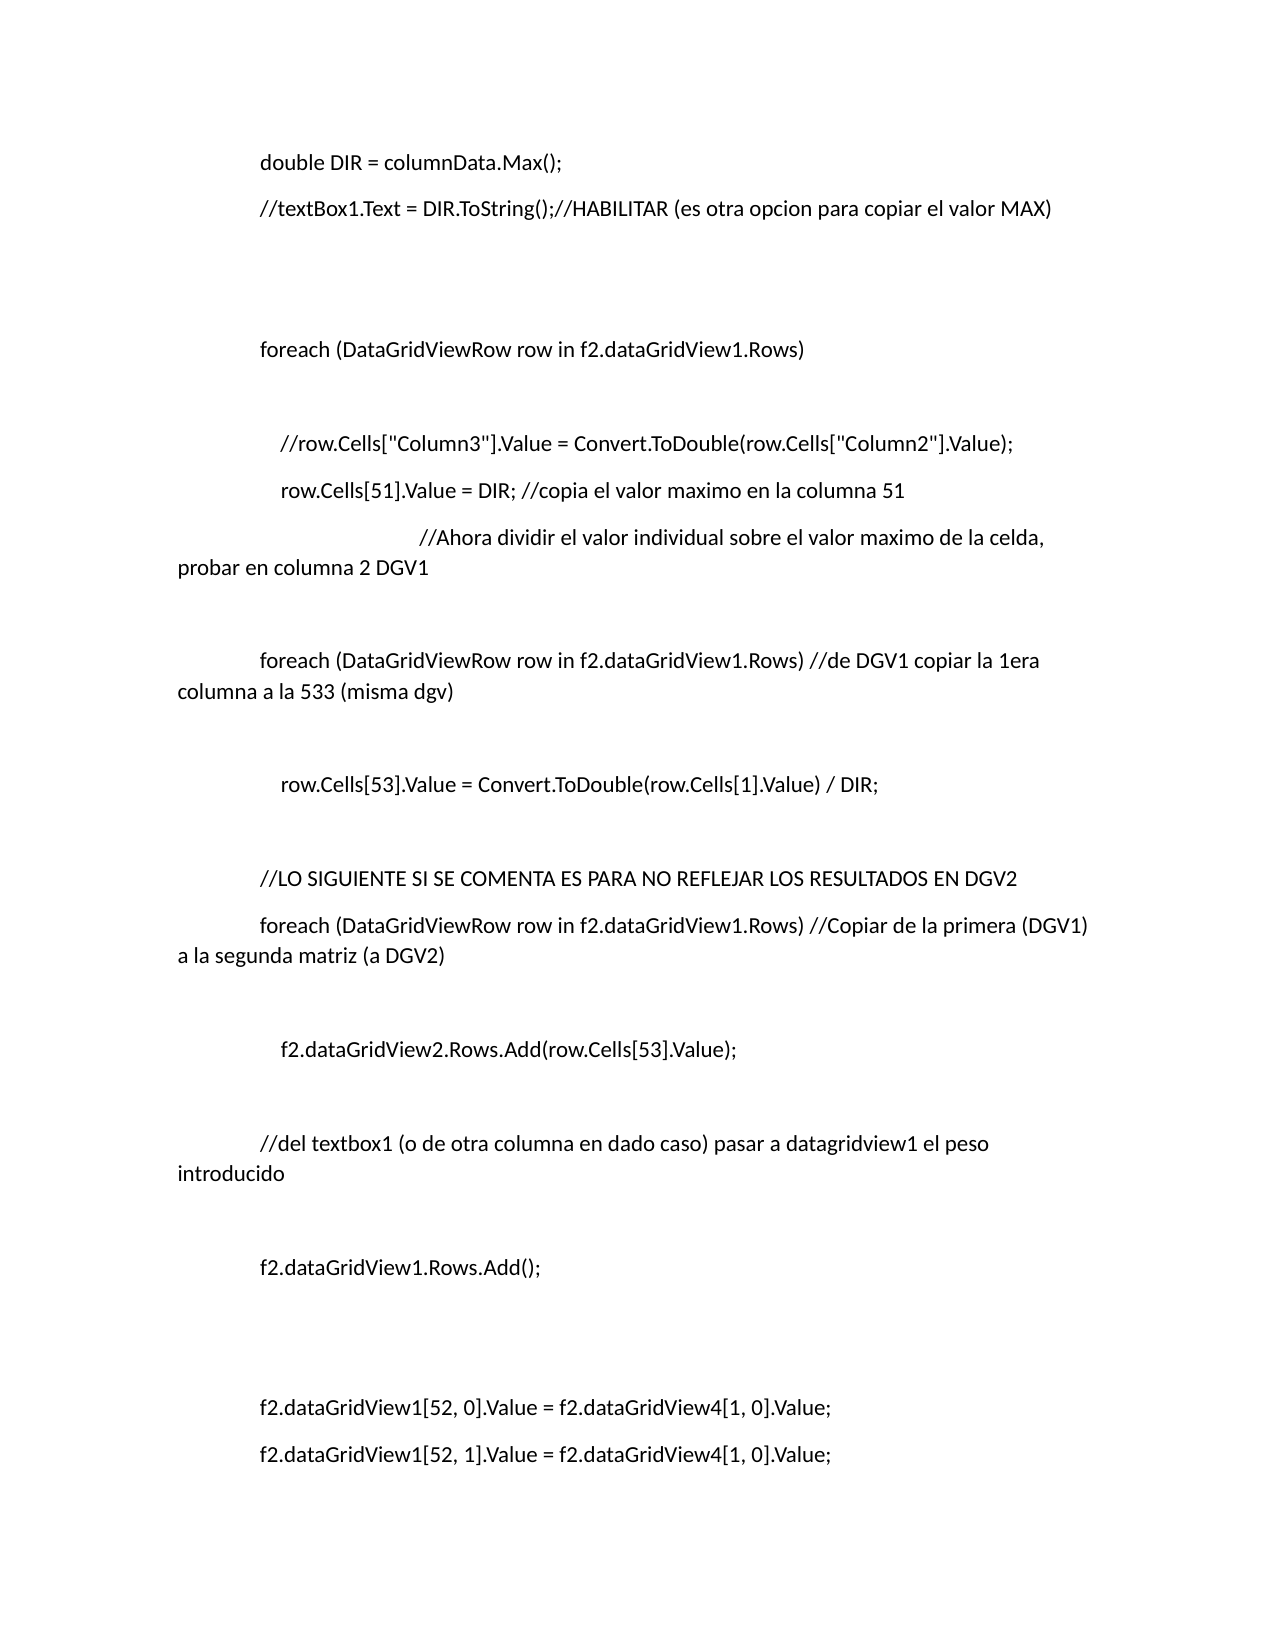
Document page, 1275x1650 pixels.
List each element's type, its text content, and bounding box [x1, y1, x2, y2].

text row.Cells[53].Value = Convert.ToDouble(row.Cells[1].Value) / DIR; [177, 771, 1098, 798]
text //textBox1.Text = DIR.ToString();//HABILITAR (es otra opcion para copiar el valor MAX) [177, 194, 1098, 222]
text f2.dataGridView1[52, 0].Value = f2.dataGridView4[1, 0].Value; [177, 1393, 1098, 1421]
text //del textbox1 (o de otra columna en dado caso) pasar a datagridview1 el peso introducido [177, 1129, 1098, 1187]
text foreach (DataGridViewRow row in f2.dataGridView1.Rows) //Copiar de la primera (DGV1) a la segunda matriz (a DGV2) [177, 911, 1098, 969]
text //row.Cells["Column3"].Value = Convert.ToDouble(row.Cells["Column2"].Value); [177, 429, 1098, 457]
text f2.dataGridView2.Rows.Add(row.Cells[53].Value); [177, 1035, 1098, 1063]
text foreach (DataGridViewRow row in f2.dataGridView1.Rows) //de DGV1 copiar la 1era columna a la 533 (misma dgv) [177, 647, 1098, 705]
text double DIR = columnData.Max(); [177, 148, 1098, 176]
text foreach (DataGridViewRow row in f2.dataGridView1.Rows) [177, 335, 1098, 363]
text f2.dataGridView1[52, 1].Value = f2.dataGridView4[1, 0].Value; [177, 1440, 1098, 1468]
text //LO SIGUIENTE SI SE COMENTA ES PARA NO REFLEJAR LOS RESULTADOS EN DGV2 [177, 864, 1098, 892]
text f2.dataGridView1.Rows.Add(); [177, 1253, 1098, 1281]
text //Ahora dividir el valor individual sobre el valor maximo de la celda, probar en columna 2 DGV1 [177, 523, 1098, 581]
text row.Cells[51].Value = DIR; //copia el valor maximo en la columna 51 [177, 476, 1098, 504]
